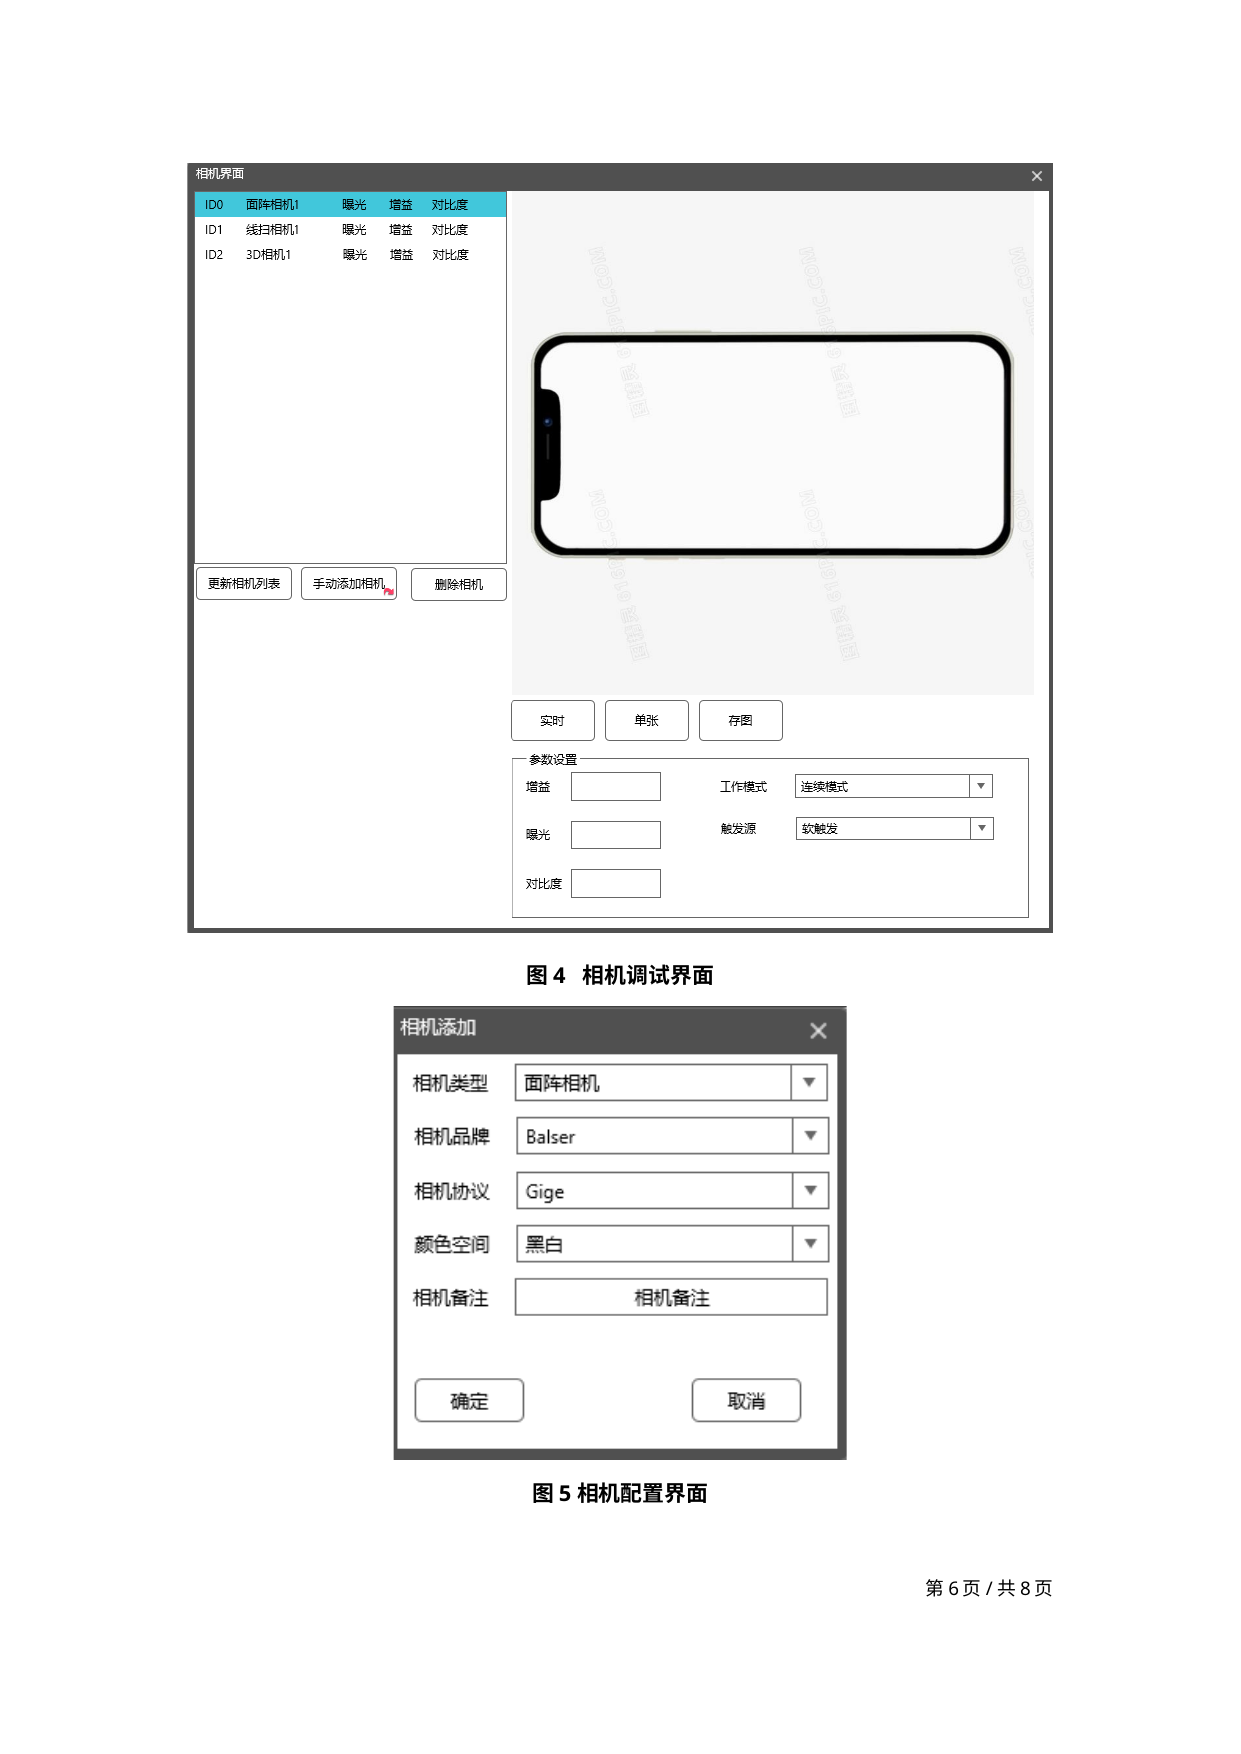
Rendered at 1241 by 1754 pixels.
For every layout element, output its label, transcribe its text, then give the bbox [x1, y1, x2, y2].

text 图4 相机调试界面 [187, 958, 1053, 990]
picture [187, 163, 1053, 933]
text 图5 相机配置界面 [187, 1476, 1053, 1509]
picture [393, 1006, 847, 1460]
